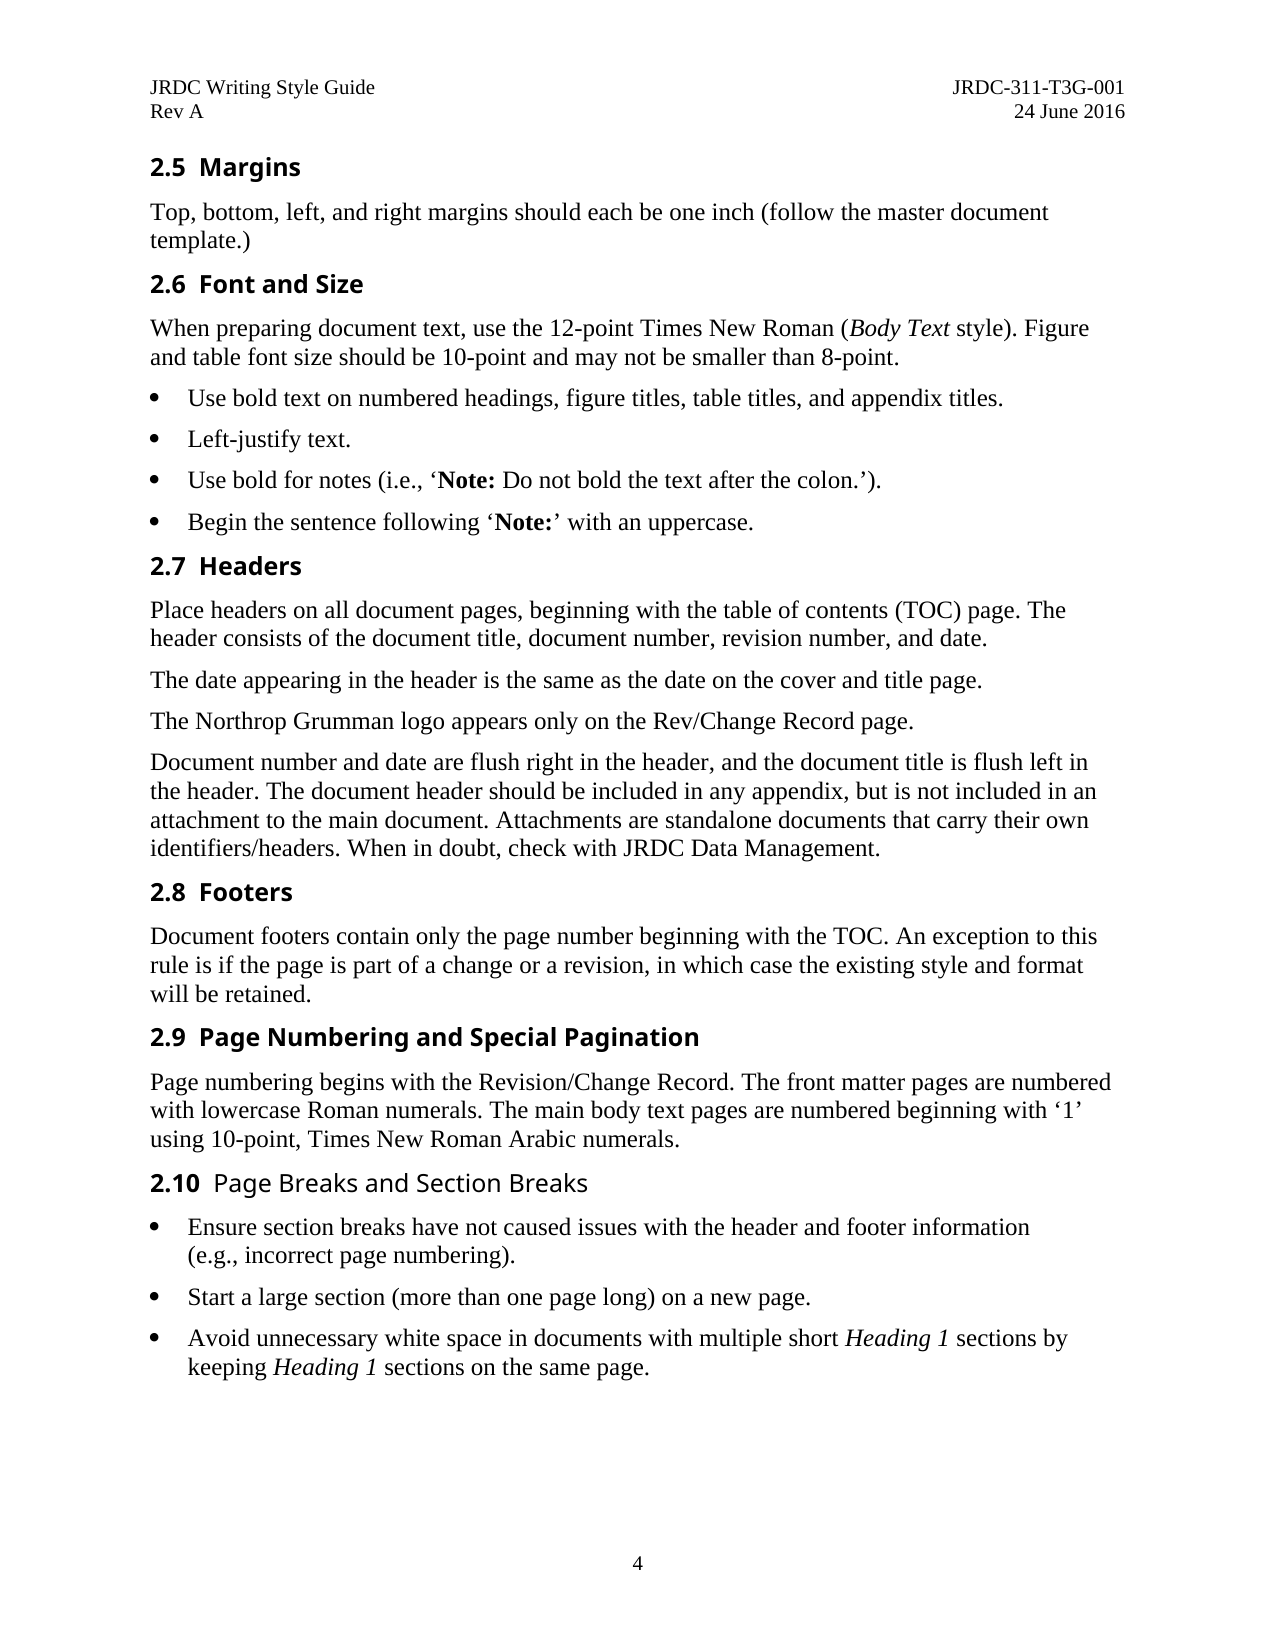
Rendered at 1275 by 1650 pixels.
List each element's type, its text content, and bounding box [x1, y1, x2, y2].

subtitle Page Breaks and Section Breaks [150, 1165, 1125, 1199]
text The Northrop Grumman logo appears only on the Rev/Change Record page. [150, 706, 1125, 735]
list Ensure section breaks have not caused issues with the header and footer information (e.g., incorrect page numbering). [150, 1212, 1125, 1269]
subtitle Footers [150, 875, 1125, 909]
text The date appearing in the header is the same as the date on the cover and title page. [150, 665, 1125, 693]
text Use bold text on numbered headings, figure titles, table titles, and appendix titles. [150, 383, 1125, 412]
text When preparing document text, use the 12-point Times New Roman (Body Text style). Figure and table font size should be 10-point and may not be smaller than 8-point. [150, 313, 1125, 371]
text Page numbering begins with the Revision/Change Record. The front matter pages are numbered with lowercase Roman numerals. The main body text pages are numbered beginning with ‘1’ using 10-point, Times New Roman Arabic numerals. [150, 1067, 1125, 1153]
text Begin the sentence following ‘Note:’ with an uppercase. [150, 507, 1125, 536]
text Left-justify text. [150, 424, 1125, 453]
text Document number and date are flush right in the header, and the document title is flush left in the header. The document header should be included in any appendix, but is not included in an attachment to the main document. Attachments are standalone documents that carry their own identifiers/headers. When in doubt, check with JRDC Data Management. [150, 747, 1125, 862]
subtitle Page Numbering and Special Pagination [150, 1020, 1125, 1054]
list Start a large section (more than one page long) on a new page. [150, 1282, 1125, 1311]
text Place headers on all document pages, beginning with the table of contents (TOC) page. The header consists of the document title, document number, revision number, and date. [150, 595, 1125, 652]
text Document footers contain only the page number beginning with the TOC. An exception to this rule is if the page is part of a change or a revision, in which case the existing style and format will be retained. [150, 921, 1125, 1007]
subtitle Margins [150, 150, 1125, 184]
text Top, bottom, left, and right margins should each be one inch (follow the master document template.) [150, 197, 1125, 254]
subtitle Headers [150, 548, 1125, 582]
text Use bold for notes (i.e., ‘Note: Do not bold the text after the colon.’). [150, 466, 1125, 494]
subtitle Font and Size [150, 267, 1125, 301]
list Avoid unnecessary white space in documents with multiple short Heading 1 sections by keeping Heading 1 sections on the same page. [150, 1323, 1125, 1381]
